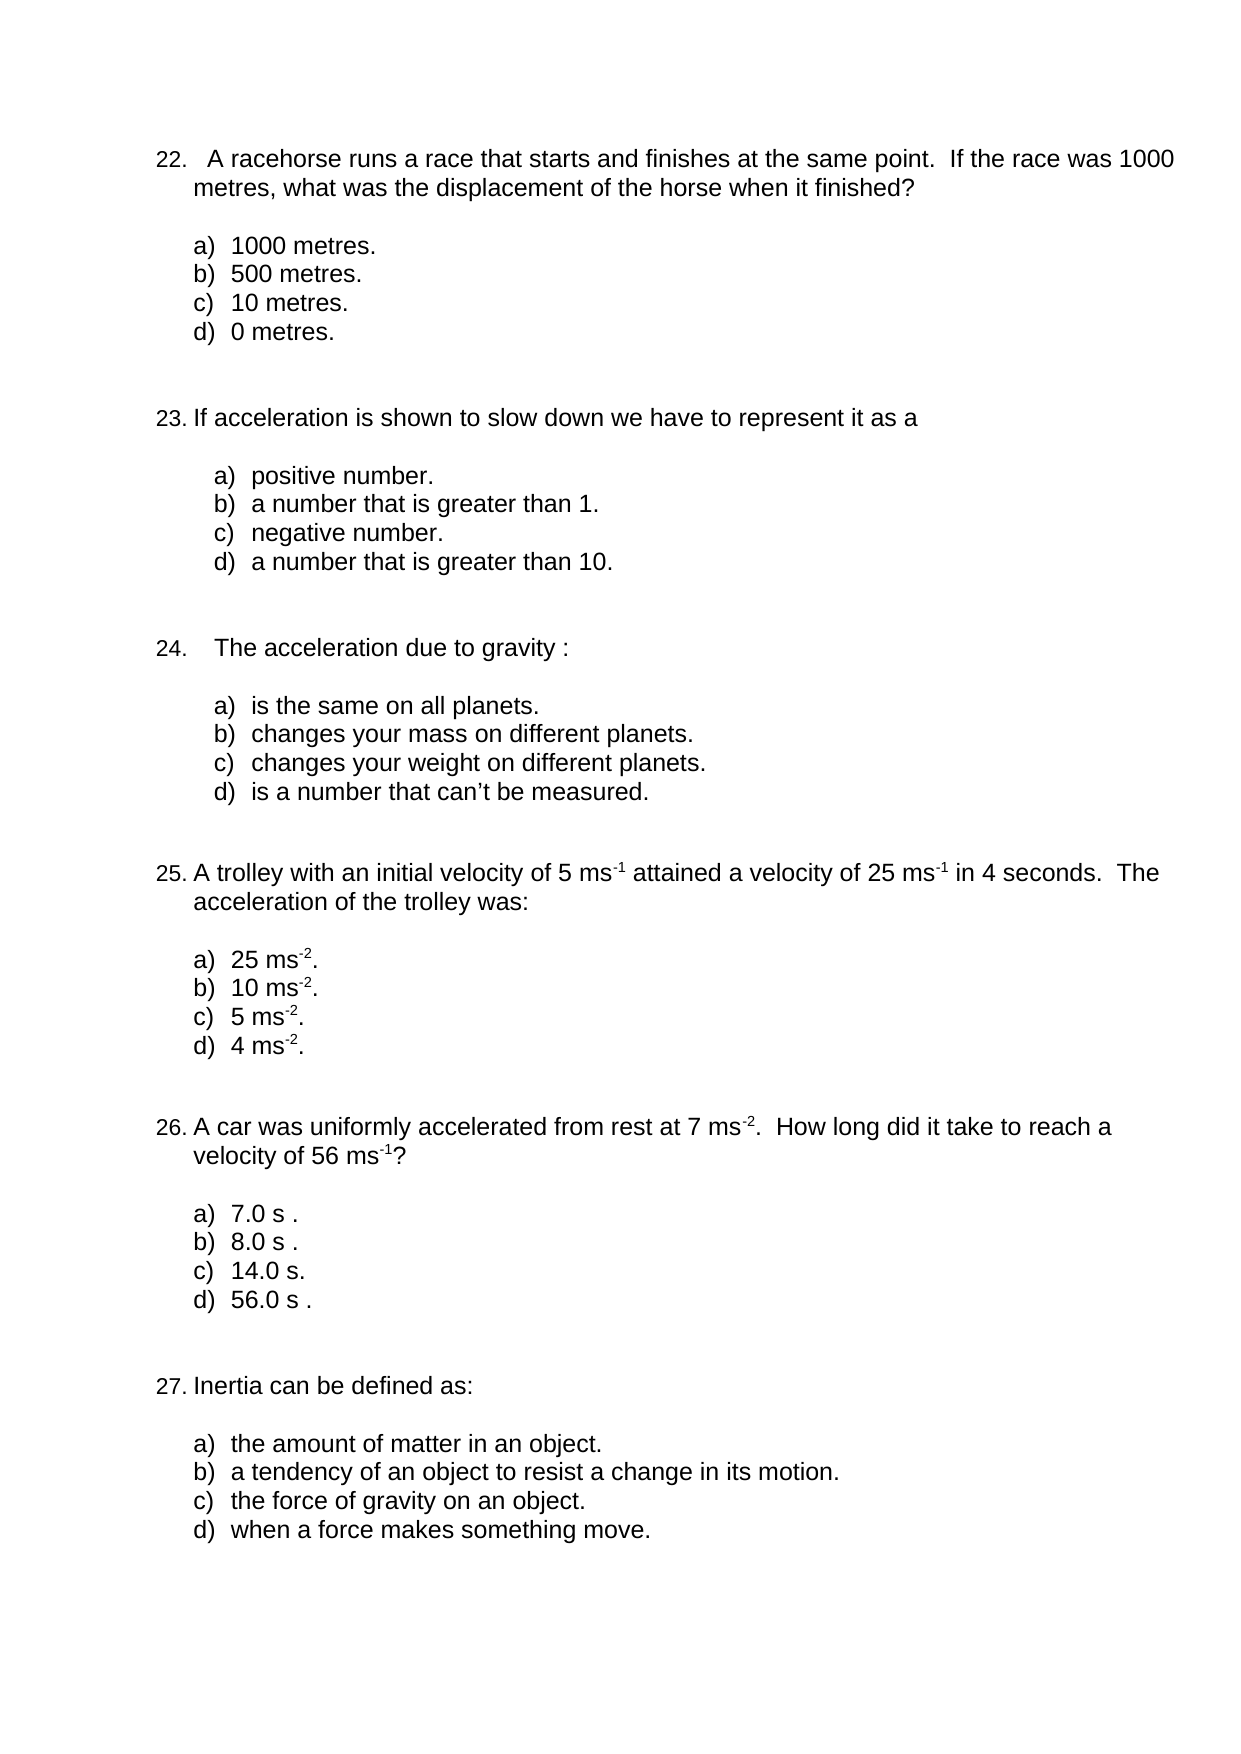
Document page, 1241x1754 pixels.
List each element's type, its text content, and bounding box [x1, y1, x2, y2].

list 5 ms-2. [193, 1002, 1196, 1031]
list Inertia can be defined as: [156, 1371, 1196, 1400]
list the amount of matter in an object. [193, 1429, 1196, 1457]
list 56.0 s . [193, 1285, 1196, 1314]
list when a force makes something move. [193, 1515, 1196, 1544]
list the force of gravity on an object. [193, 1486, 1196, 1515]
list is the same on all planets. [213, 691, 1196, 719]
list The acceleration due to gravity : [156, 633, 1196, 662]
list A racehorse runs a race that starts and finishes at the same point. If the race was 1000 metres, what was the displacement of the horse when it finished? [156, 144, 1196, 202]
list 10 metres. [193, 288, 1196, 317]
list 25 ms-2. [193, 945, 1196, 973]
list A trolley with an initial velocity of 5 ms-1 attained a velocity of 25 ms-1 in 4 seconds. The acceleration of the trolley was: [156, 858, 1196, 916]
list A car was uniformly accelerated from rest at 7 ms-2. How long did it take to reach a velocity of 56 ms-1? [156, 1112, 1196, 1170]
list changes your mass on different planets. [213, 719, 1196, 748]
list negative number. [213, 518, 1196, 547]
list 0 metres. [193, 317, 1196, 346]
list positive number. [213, 461, 1196, 489]
list a number that is greater than 1. [213, 489, 1196, 518]
list is a number that can’t be measured. [213, 777, 1196, 806]
list 8.0 s . [193, 1227, 1196, 1256]
list If acceleration is shown to slow down we have to represent it as a [156, 403, 1196, 432]
list 10 ms-2. [193, 973, 1196, 1002]
list changes your weight on different planets. [213, 748, 1196, 777]
list 14.0 s. [193, 1256, 1196, 1285]
list 4 ms-2. [193, 1031, 1196, 1060]
list 7.0 s . [193, 1199, 1196, 1227]
list 500 metres. [193, 259, 1196, 288]
list 1000 metres. [193, 231, 1196, 259]
list a tendency of an object to resist a change in its motion. [193, 1457, 1196, 1486]
list a number that is greater than 10. [213, 547, 1196, 576]
